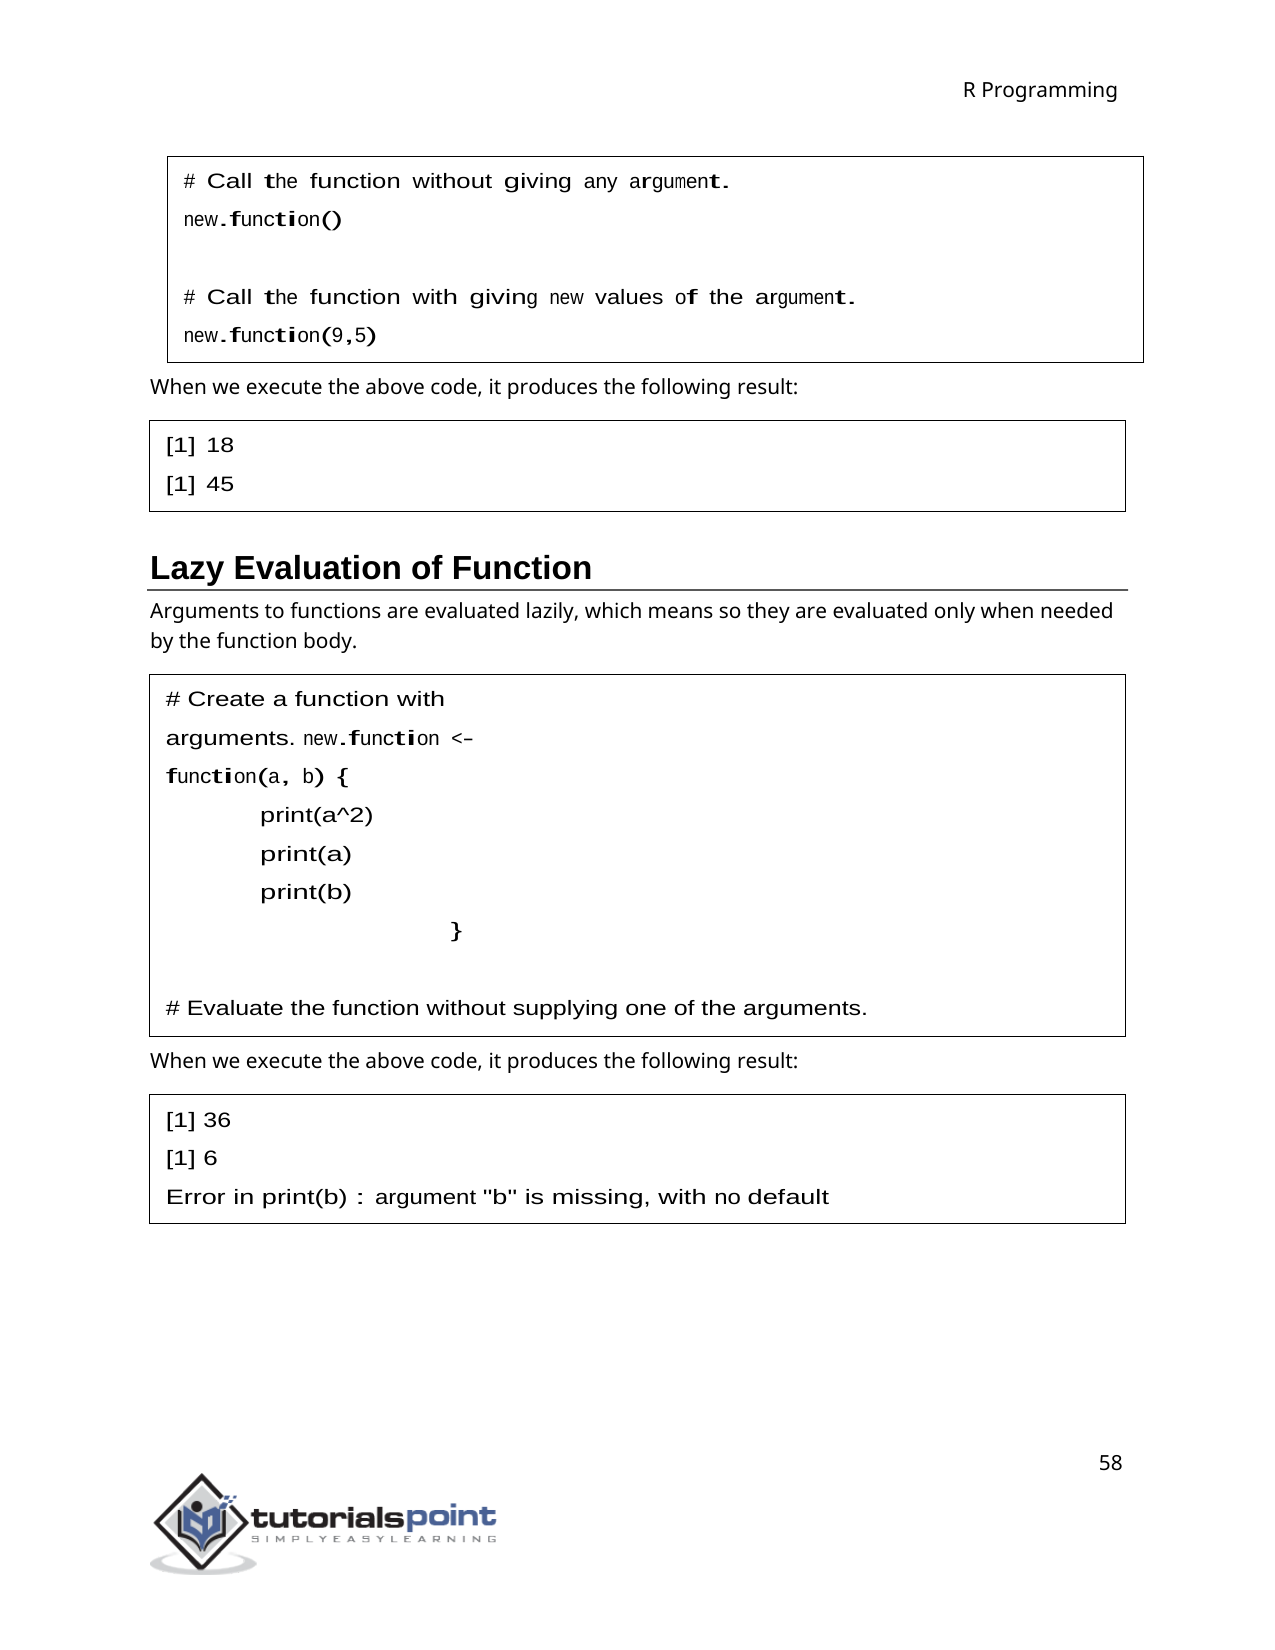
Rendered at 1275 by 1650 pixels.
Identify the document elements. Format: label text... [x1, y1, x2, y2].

subtitle Lazy Evaluation of Function [150, 548, 1275, 587]
text Arguments to functions are evaluated lazily, which means so they are evaluated only when needed by the function body. [150, 596, 1131, 655]
picture [150, 1473, 497, 1575]
text When we execute the above code, it produces the following result: [150, 680, 1275, 1075]
text When we execute the above code, it produces the following result: [150, 372, 1275, 401]
